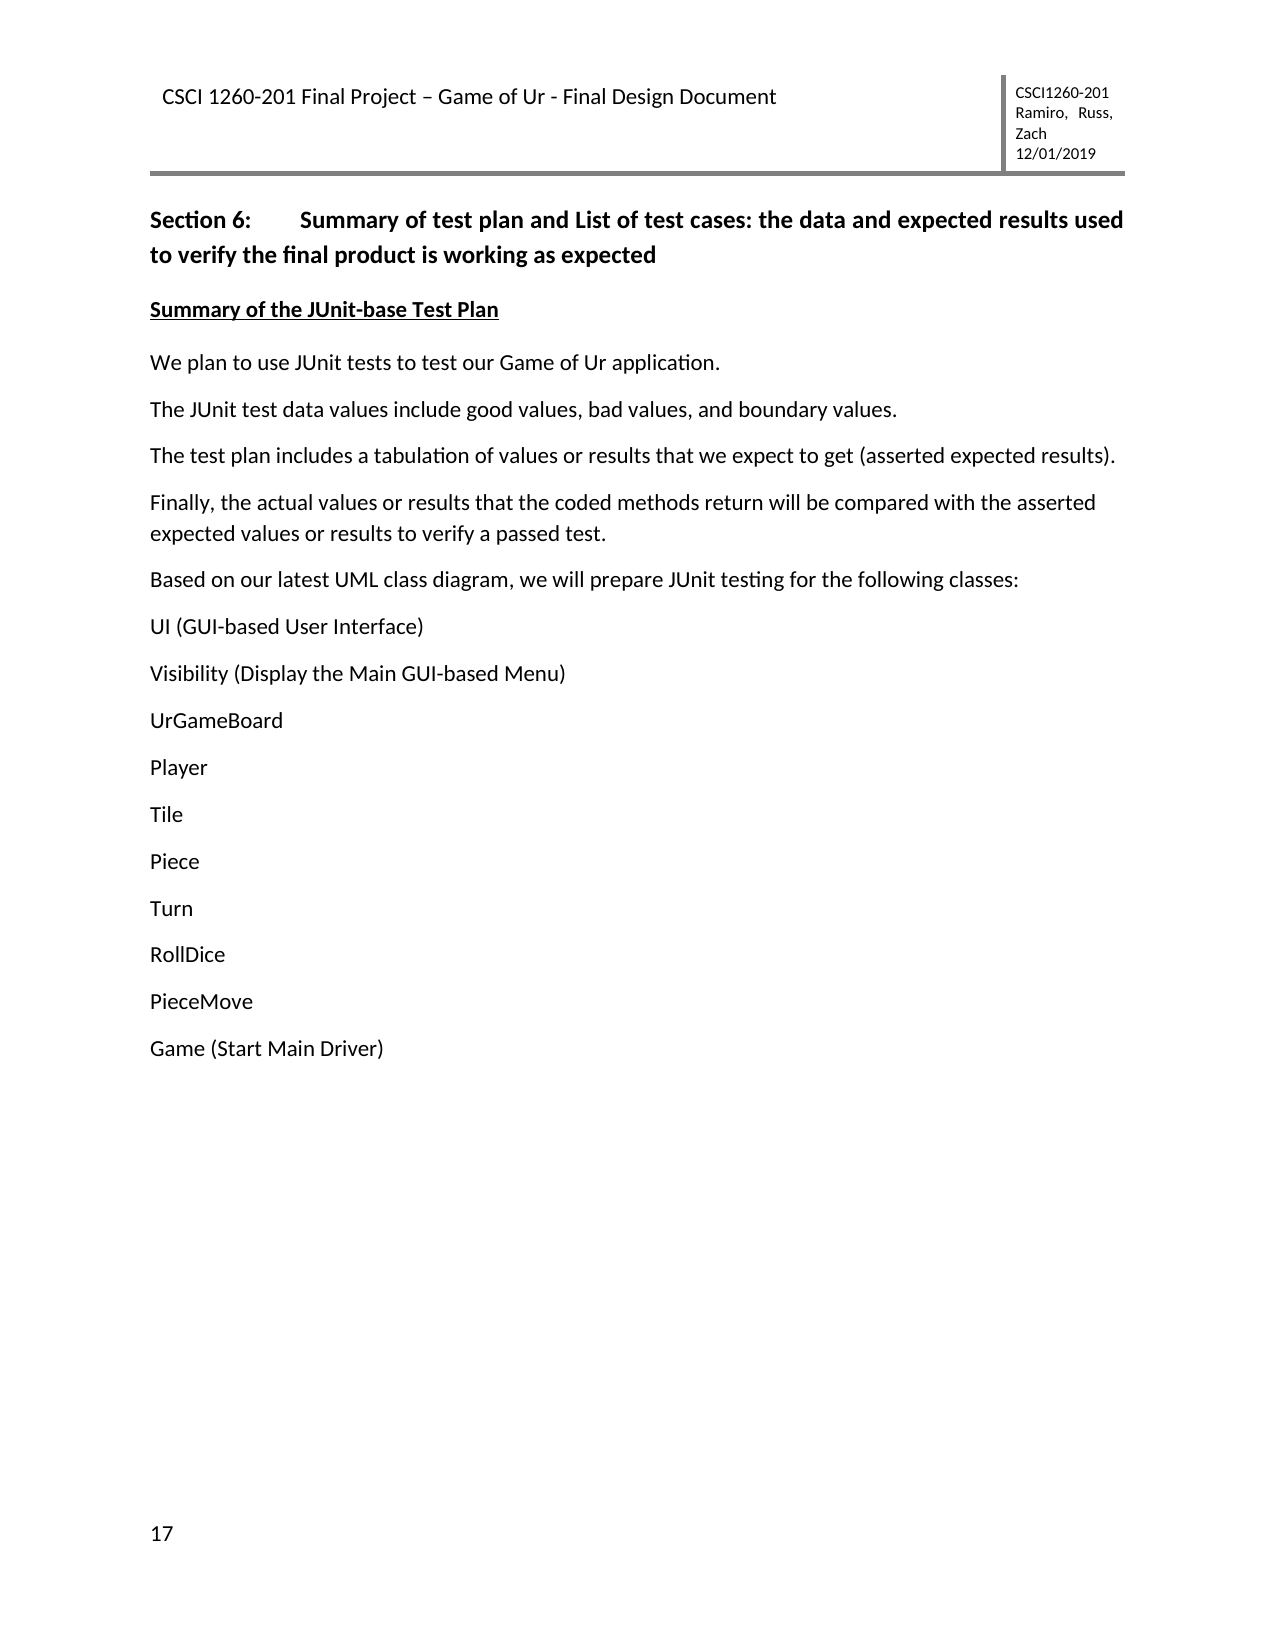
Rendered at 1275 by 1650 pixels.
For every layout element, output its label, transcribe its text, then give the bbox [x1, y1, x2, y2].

text Summary of the JUnit-base Test Plan [150, 295, 1125, 323]
text Game (Start Main Driver) [150, 1034, 1125, 1062]
text UI (GUI-based User Interface) [150, 612, 1125, 640]
text Player [150, 753, 1125, 781]
text UrGameBoard [150, 706, 1125, 734]
text Visibility (Display the Main GUI-based Menu) [150, 659, 1125, 687]
text Based on our latest UML class diagram, we will prepare JUnit testing for the following classes: [150, 566, 1125, 593]
text RollDice [150, 941, 1125, 968]
text Section 6: Summary of test plan and List of test cases: the data and expected results used to verify the final product is working as expected [150, 204, 1125, 269]
text PieceMove [150, 987, 1125, 1015]
text The JUnit test data values include good values, bad values, and boundary values. [150, 395, 1125, 423]
text Finally, the actual values or results that the coded methods return will be compared with the asserted expected values or results to verify a passed test. [150, 488, 1125, 547]
text We plan to use JUnit tests to test our Game of Ur application. [150, 348, 1125, 376]
text The test plan includes a tabulation of values or results that we expect to get (asserted expected results). [150, 442, 1125, 469]
text Turn [150, 894, 1125, 922]
text Tile [150, 800, 1125, 828]
text Piece [150, 847, 1125, 875]
